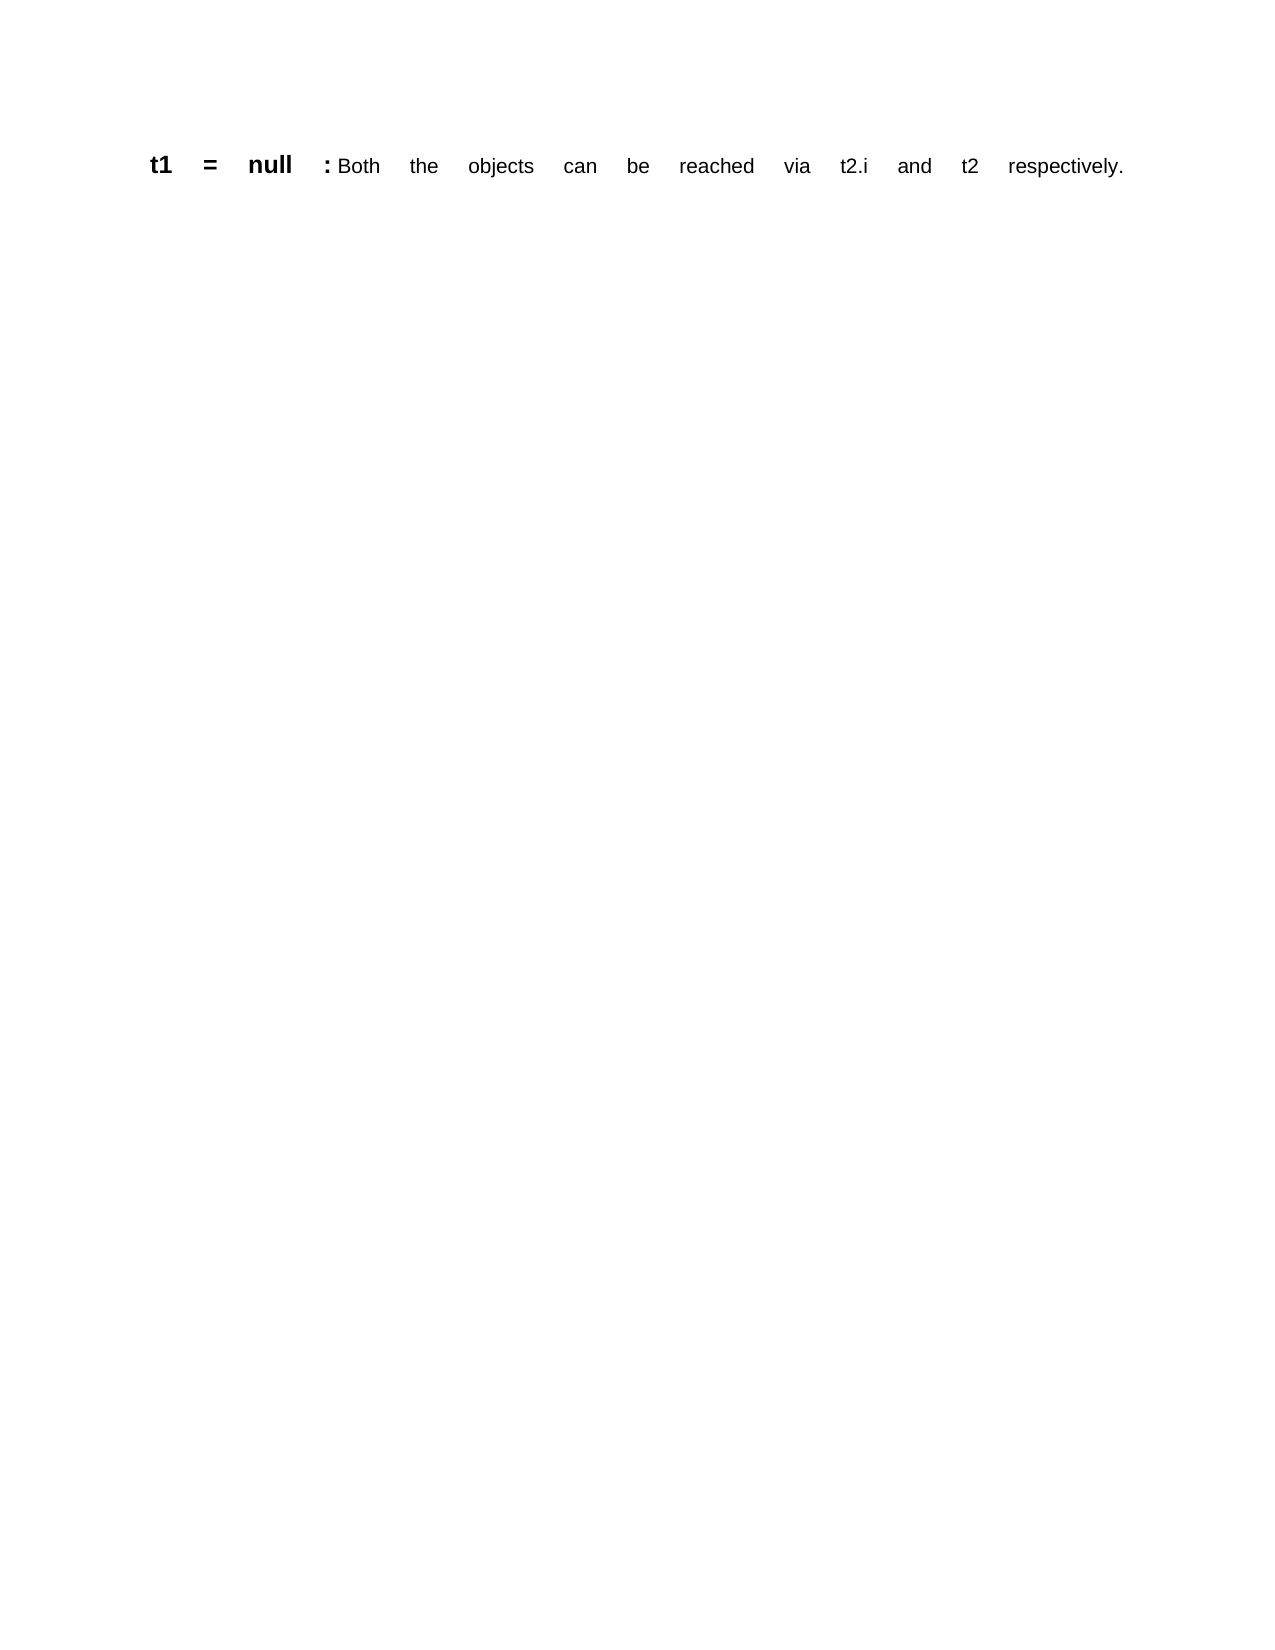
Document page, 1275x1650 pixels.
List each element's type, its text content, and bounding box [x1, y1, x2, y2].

text t1 = null : Both the objects can be reached via t2.i and t2 respectively. [150, 150, 1125, 898]
